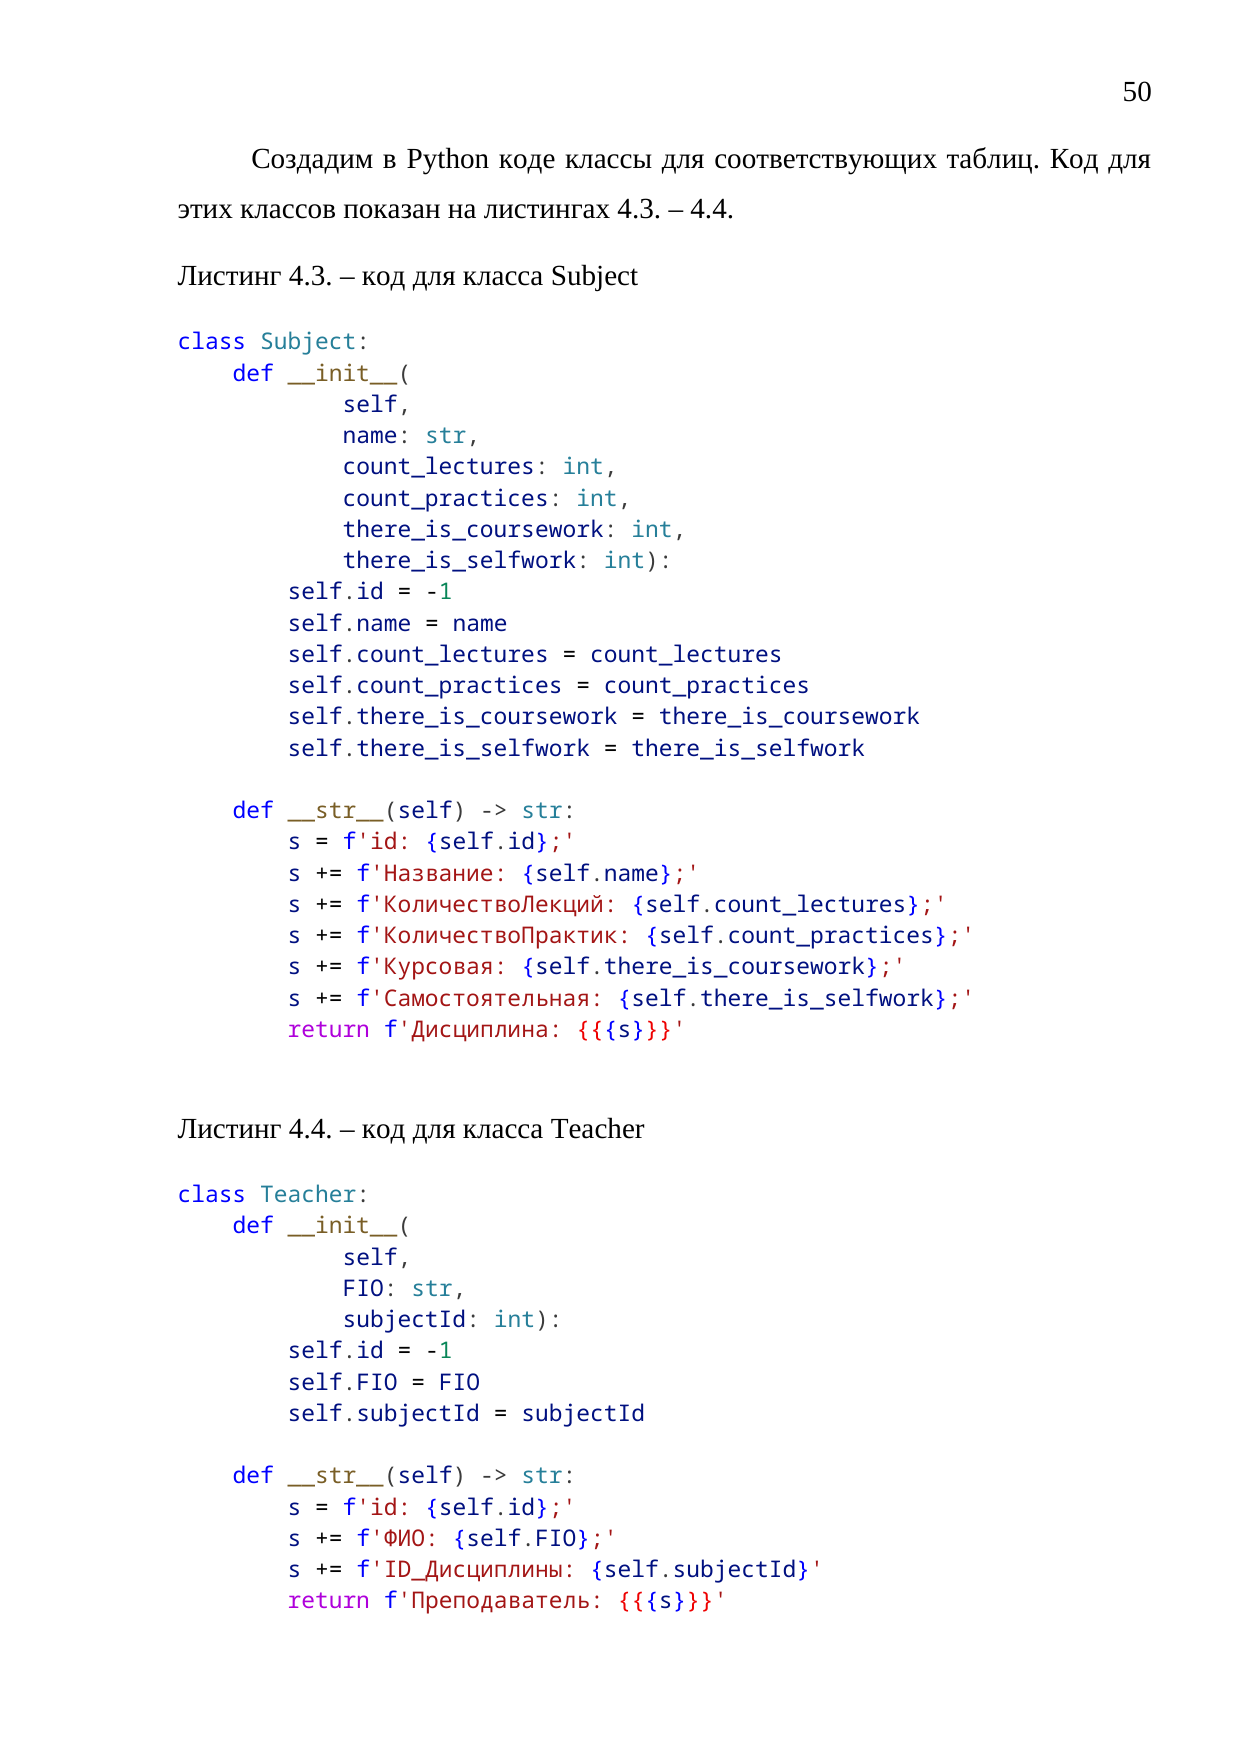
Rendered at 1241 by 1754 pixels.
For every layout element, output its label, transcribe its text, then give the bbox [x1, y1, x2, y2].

text self.name = name [177, 606, 1152, 638]
text count_lectures: int, [177, 450, 1152, 481]
text self.id = -1 [177, 575, 1152, 606]
text name: str, [177, 419, 1152, 450]
text s += f'Самостоятельная: {self.there_is_selfwork};' [177, 981, 1152, 1013]
text s += f'Курсовая: {self.there_is_coursework};' [177, 950, 1152, 981]
text Листинг 4.4. – код для класса Teacher [177, 1111, 1152, 1144]
text return f'Дисциплина: {{{s}}}' [177, 1013, 1152, 1044]
text self.there_is_selfwork = there_is_selfwork [177, 731, 1152, 763]
text return f'Преподаватель: {{{s}}}' [177, 1584, 1152, 1615]
text self, [177, 388, 1152, 419]
text def __init__( [177, 356, 1152, 388]
text s += f'ID_Дисциплины: {self.subjectId}' [177, 1553, 1152, 1584]
text class Subject: [177, 325, 1152, 356]
text s += f'Название: {self.name};' [177, 856, 1152, 888]
text self.subjectId = subjectId [177, 1397, 1152, 1428]
text s = f'id: {self.id};' [177, 825, 1152, 856]
text def __str__(self) -> str: [177, 1459, 1152, 1490]
text self, [177, 1240, 1152, 1272]
text there_is_coursework: int, [177, 513, 1152, 544]
text def __str__(self) -> str: [177, 794, 1152, 825]
text there_is_selfwork: int): [177, 544, 1152, 575]
text self.there_is_coursework = there_is_coursework [177, 700, 1152, 731]
text self.id = -1 [177, 1334, 1152, 1365]
text s += f'ФИО: {self.FIO};' [177, 1522, 1152, 1553]
text subjectId: int): [177, 1303, 1152, 1334]
text count_practices: int, [177, 481, 1152, 513]
text self.FIO = FIO [177, 1365, 1152, 1397]
text s += f'КоличествоЛекций: {self.count_lectures};' [177, 888, 1152, 919]
text FIO: str, [177, 1272, 1152, 1303]
text Листинг 4.3. – код для класса Subject [177, 258, 1152, 292]
text class Teacher: [177, 1178, 1152, 1209]
text Создадим в Python коде классы для соответствующих таблиц. Код для этих классов показан на листингах 4.3. – 4.4. [177, 141, 1152, 225]
text s += f'КоличествоПрактик: {self.count_practices};' [177, 919, 1152, 950]
text self.count_lectures = count_lectures [177, 638, 1152, 669]
text s = f'id: {self.id};' [177, 1490, 1152, 1522]
text self.count_practices = count_practices [177, 669, 1152, 700]
text def __init__( [177, 1209, 1152, 1240]
